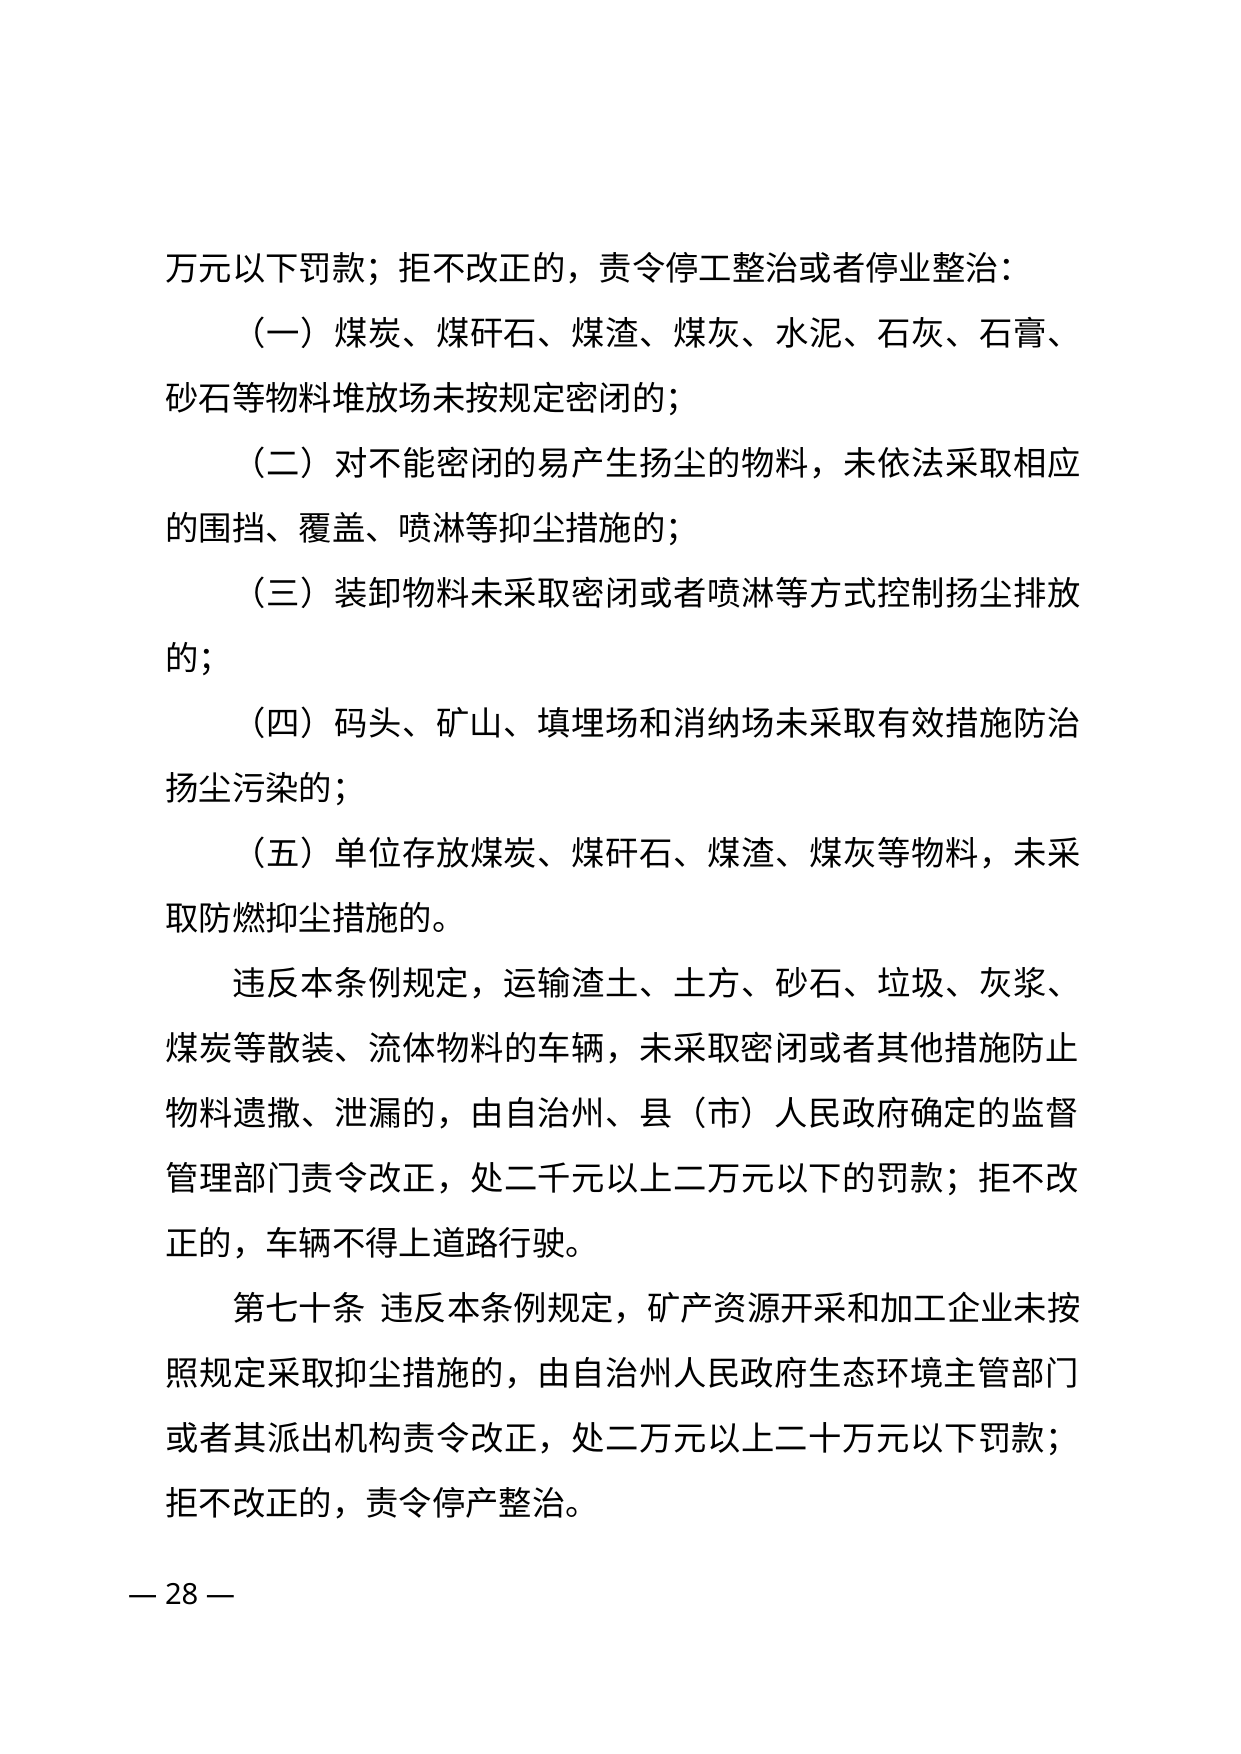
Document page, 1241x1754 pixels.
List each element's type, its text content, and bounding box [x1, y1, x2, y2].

text （五）单位存放煤炭、煤矸石、煤渣、煤灰等物料，未采取防燃抑尘措施的。 [165, 818, 1081, 948]
text （三）装卸物料未采取密闭或者喷淋等方式控制扬尘排放的； [165, 558, 1081, 688]
text （四）码头、矿山、填埋场和消纳场未采取有效措施防治扬尘污染的； [165, 688, 1081, 818]
text 违反本条例规定，运输渣土、土方、砂石、垃圾、灰浆、煤炭等散装、流体物料的车辆，未采取密闭或者其他措施防止物料遗撒、泄漏的，由自治州、县（市）人民政府确定的监督管理部门责令改正，处二千元以上二万元以下的罚款；拒不改正的，车辆不得上道路行驶。 [165, 948, 1081, 1273]
text （一）煤炭、煤矸石、煤渣、煤灰、水泥、石灰、石膏、砂石等物料堆放场未按规定密闭的； [165, 298, 1081, 428]
text （二）对不能密闭的易产生扬尘的物料，未依法采取相应的围挡、覆盖、喷淋等抑尘措施的； [165, 428, 1081, 558]
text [165, 233, 1081, 298]
text 第七十条 违反本条例规定，矿产资源开采和加工企业未按照规定采取抑尘措施的，由自治州人民政府生态环境主管部门或者其派出机构责令改正，处二万元以上二十万元以下罚款；拒不改正的，责令停产整治。 [165, 1273, 1081, 1533]
